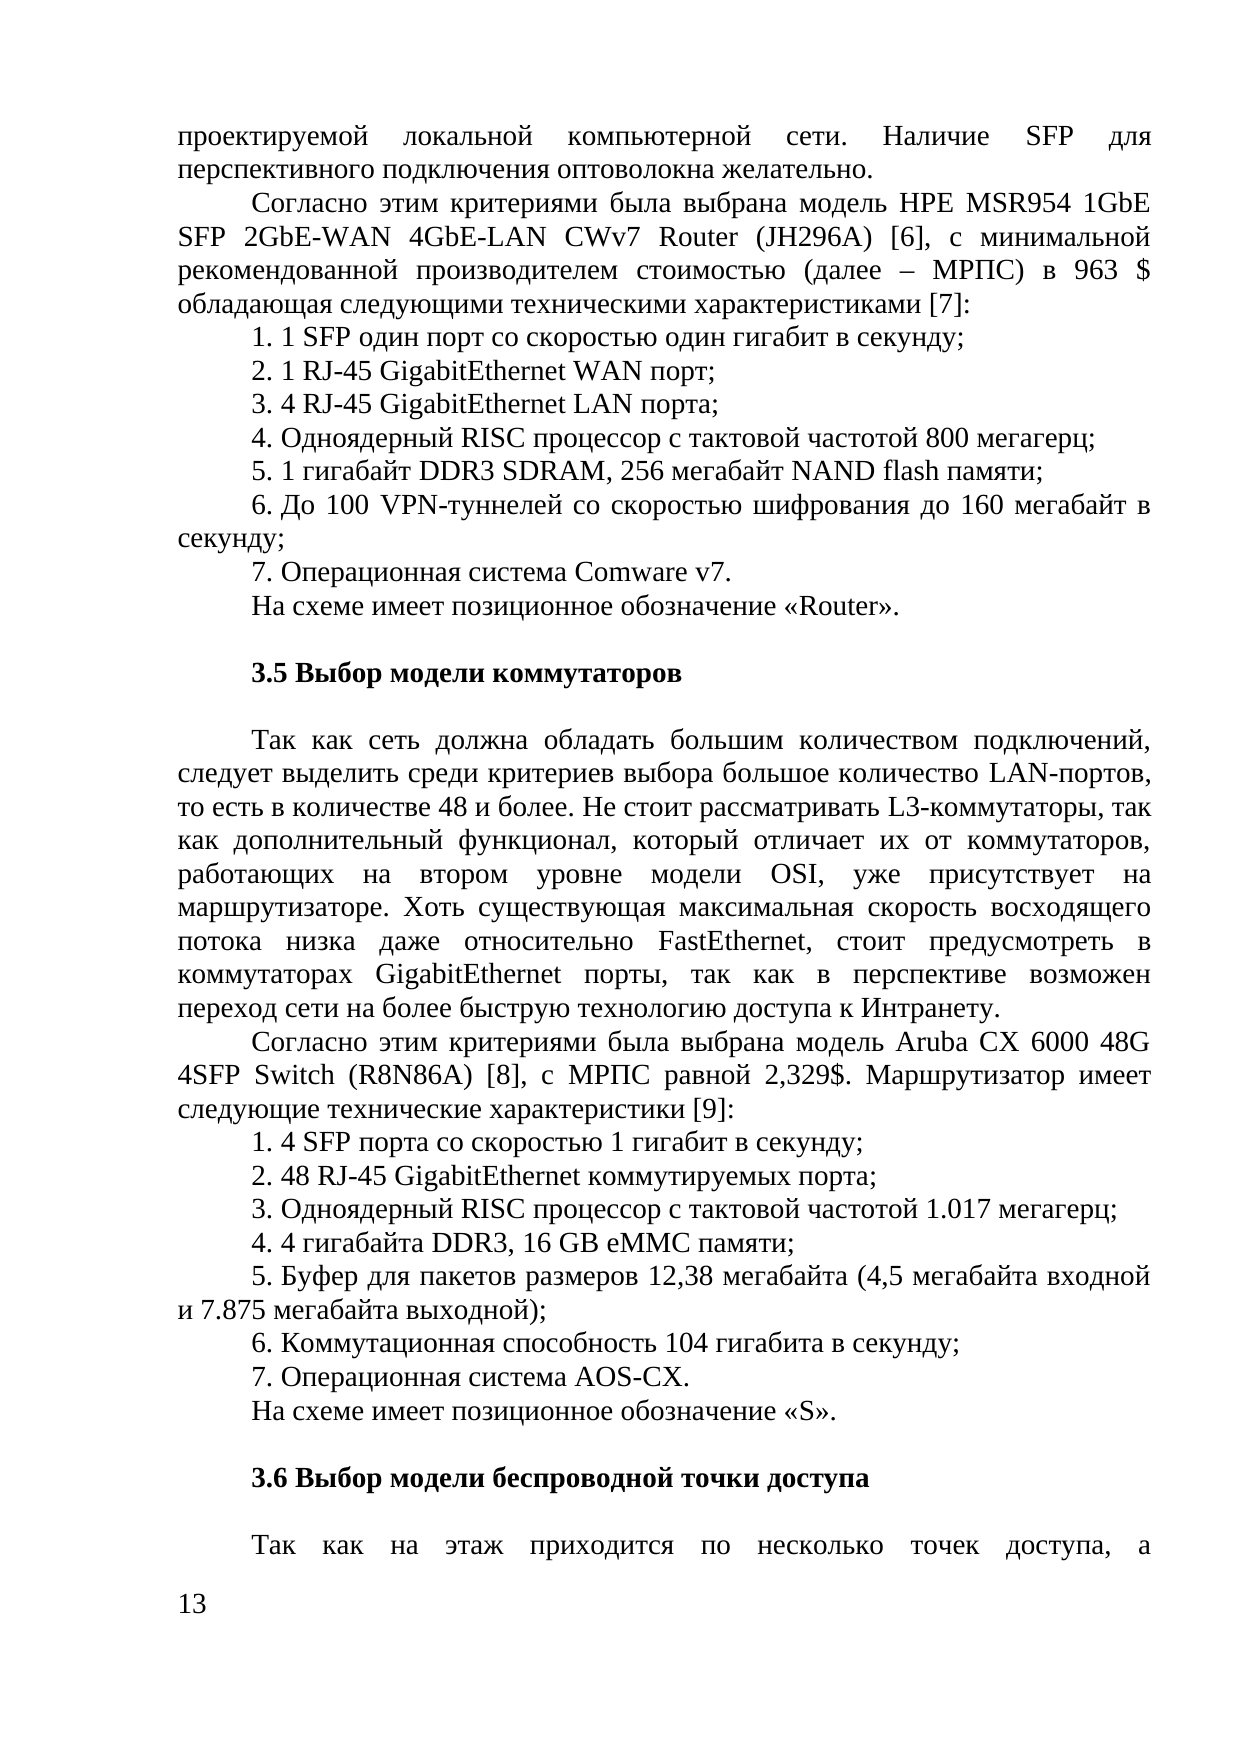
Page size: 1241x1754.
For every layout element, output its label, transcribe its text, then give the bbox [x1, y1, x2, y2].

list 1 гигабайт DDR3 SDRAM, 256 мегабайт NAND flash памяти; [177, 453, 1152, 487]
list 1 SFP один порт со скоростью один гигабит в секунду; [177, 319, 1152, 353]
text Согласно этим критериями была выбрана модель Aruba CX 6000 48G 4SFP Switch (R8N86A) [8], с МРПС равной 2,329$. Маршрутизатор имеет следующие технические характеристики [9]: [177, 1024, 1152, 1124]
list Коммутационная способность 104 гигабита в секунду; [177, 1326, 1152, 1359]
list Операционная система AOS-CX. [177, 1359, 1152, 1393]
list 4 RJ-45 GigabitEthernet LAN порта; [177, 386, 1152, 420]
text Согласно этим критериями была выбрана модель HPE MSR954 1GbE SFP 2GbE-WAN 4GbE-LAN CWv7 Router (JH296A) [6], с минимальной рекомендованной производителем стоимостью (далее – МРПС) в 963 $ обладающая следующими техническими характеристиками [7]: [177, 185, 1152, 319]
list 4 гигабайта DDR3, 16 GB eMMC памяти; [177, 1225, 1152, 1258]
list На схеме имеет позиционное обозначение «Router». [251, 588, 1152, 621]
subtitle 3.5 Выбор модели коммутаторов [177, 655, 1152, 688]
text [177, 118, 1152, 185]
list Одноядерный RISC процессор с тактовой частотой 1.017 мегагерц; [177, 1191, 1152, 1225]
list На схеме имеет позиционное обозначение «S». [251, 1393, 1152, 1426]
list До 100 VPN-туннелей со скоростью шифрования до 160 мегабайт в секунду; [177, 487, 1152, 554]
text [177, 1527, 1152, 1560]
list 1 RJ-45 GigabitEthernet WAN порт; [177, 353, 1152, 386]
list 4 SFP порта со скоростью 1 гигабит в секунду; [177, 1124, 1152, 1158]
list Операционная система Comware v7. [177, 554, 1152, 588]
text Так как сеть должна обладать большим количеством подключений, следует выделить среди критериев выбора большое количество LAN-портов, то есть в количестве 48 и более. Не стоит рассматривать L3-коммутаторы, так как дополнительный функционал, который отличает их от коммутаторов, работающих на втором уровне модели OSI, уже присутствует на маршрутизаторе. Хоть существующая максимальная скорость восходящего потока низка даже относительно FastEthernet, стоит предусмотреть в коммутаторах GigabitEthernet порты, так как в перспективе возможен переход сети на более быструю технологию доступа к Интранету. [177, 722, 1152, 1024]
subtitle 3.6 Выбор модели беспроводной точки доступа [177, 1460, 1152, 1493]
list Одноядерный RISC процессор с тактовой частотой 800 мегагерц; [177, 420, 1152, 453]
list Буфер для пакетов размеров 12,38 мегабайта (4,5 мегабайта входной и 7.875 мегабайта выходной); [177, 1258, 1152, 1326]
list 48 RJ-45 GigabitEthernet коммутируемых порта; [177, 1158, 1152, 1191]
